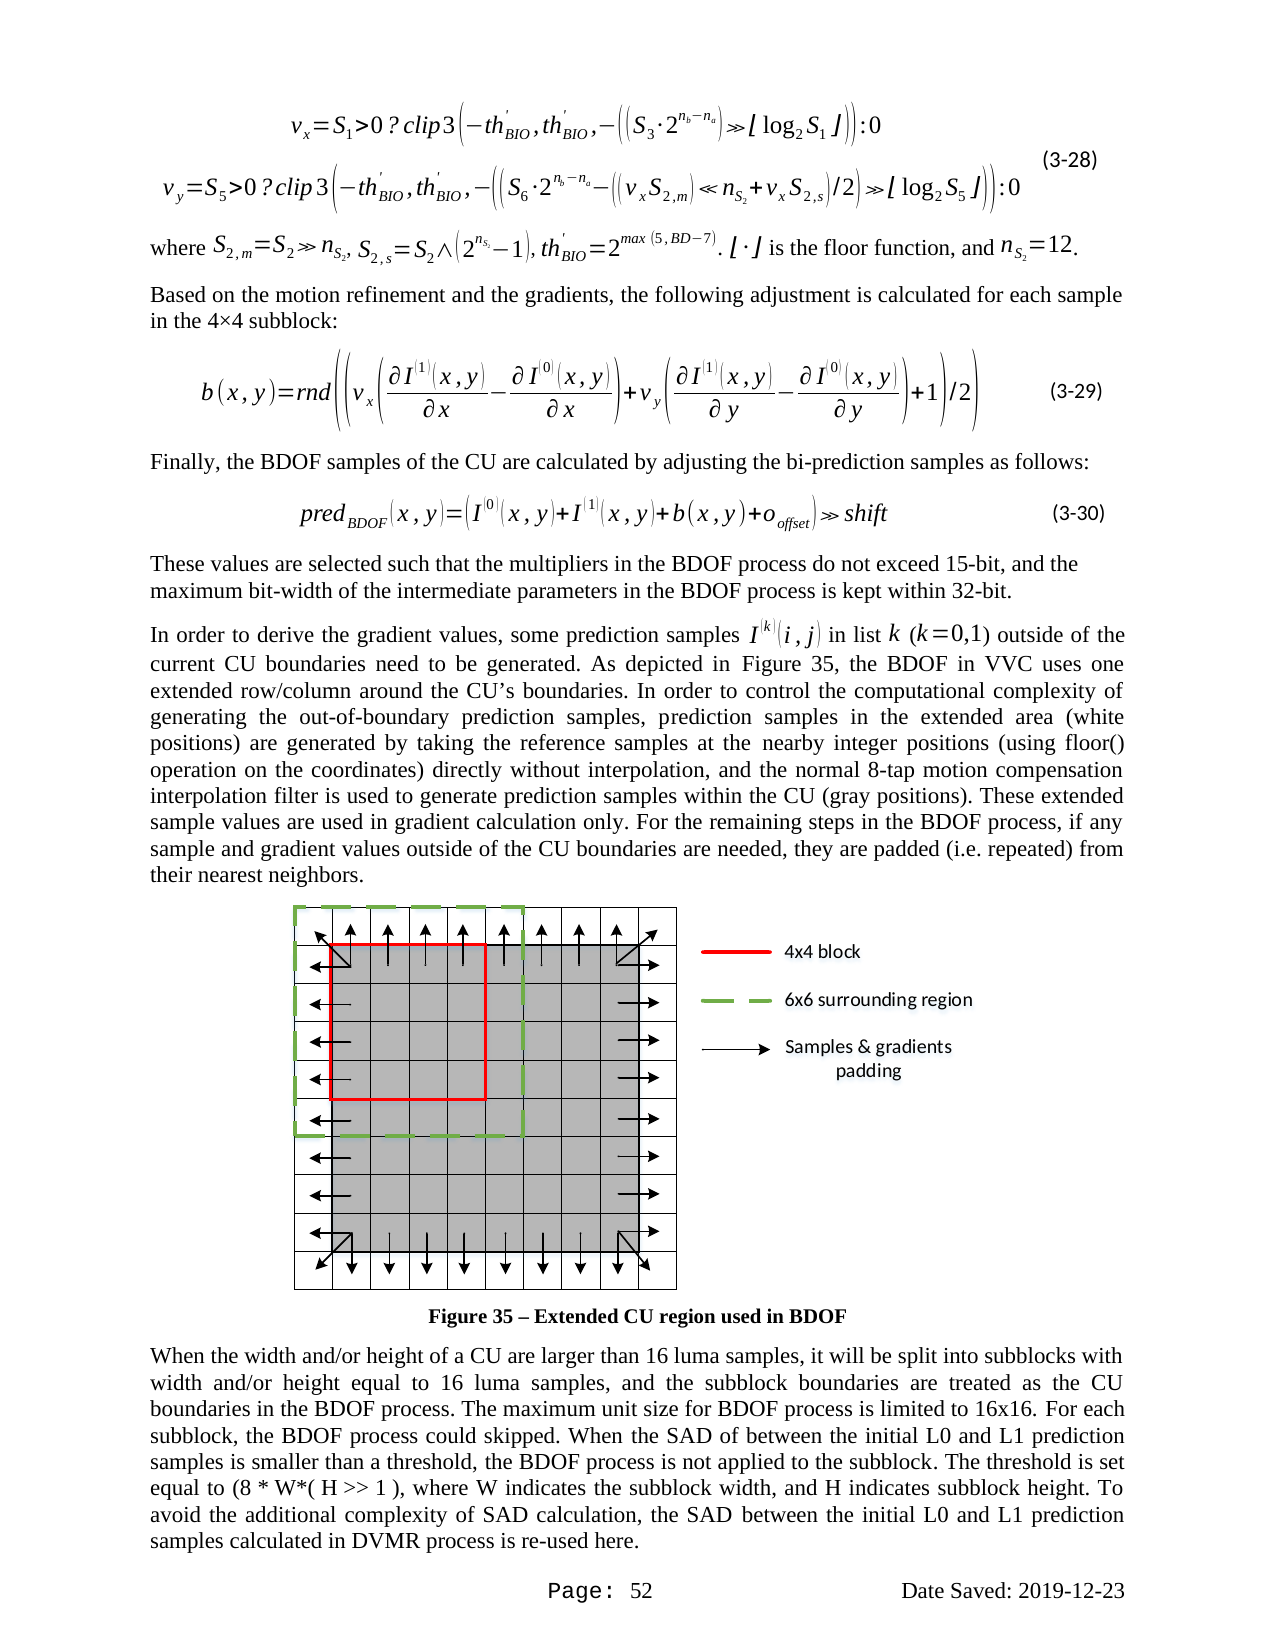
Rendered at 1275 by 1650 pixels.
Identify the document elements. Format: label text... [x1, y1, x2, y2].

table_header (3-29) [1031, 333, 1121, 434]
table_header (3-30) [1036, 475, 1121, 538]
text These values are selected such that the multipliers in the BDOF process do not exceed 15-bit, and the maximum bit-width of the intermediate parameters in the BDOF process is kept within 32-bit. [150, 550, 1125, 603]
table_header [150, 333, 1031, 434]
table_header (3-28) [1021, 90, 1118, 216]
text Figure 35 – Extended CU region used in BDOF [150, 1304, 1125, 1328]
table_header [150, 475, 1036, 538]
text Based on the motion refinement and the gradients, the following adjustment is calculated for each sample in the 4×4 subblock: [150, 281, 1125, 333]
text where , , . is the floor function, and . [150, 228, 1125, 266]
text When the width and/or height of a CU are larger than 16 luma samples, it will be split into subblocks with width and/or height equal to 16 luma samples, and the subblock boundaries are treated as the CU boundaries in the BDOF process. The maximum unit size for BDOF process is limited to 16x16. For each subblock, the BDOF process could skipped. When the SAD of between the initial L0 and L1 prediction samples is smaller than a threshold, the BDOF process is not applied to the subblock. The threshold is set equal to (8 * W*( H >> 1 ), where W indicates the subblock width, and H indicates subblock height. To avoid the additional complexity of SAD calculation, the SAD between the initial L0 and L1 prediction samples calculated in DVMR process is re-used here. [150, 1343, 1125, 1553]
text In order to derive the gradient values, some prediction samples in list () outside of the current CU boundaries need to be generated. As depicted in Figure 35, the BDOF in VVC uses one extended row/column around the CU’s boundaries. In order to control the computational complexity of generating the out-of-boundary prediction samples, prediction samples in the extended area (white positions) are generated by taking the reference samples at the nearby integer positions (using floor() operation on the coordinates) directly without interpolation, and the normal 8-tap motion compensation interpolation filter is used to generate prediction samples within the CU (gray positions). These extended sample values are used in gradient calculation only. For the remaining steps in the BDOF process, if any sample and gradient values outside of the CU boundaries are needed, they are padded (i.e. repeated) from their nearest neighbors. [150, 617, 1125, 887]
table_header [150, 90, 1021, 216]
text Finally, the BDOF samples of the CU are calculated by adjusting the bi-prediction samples as follows: [150, 448, 1125, 474]
